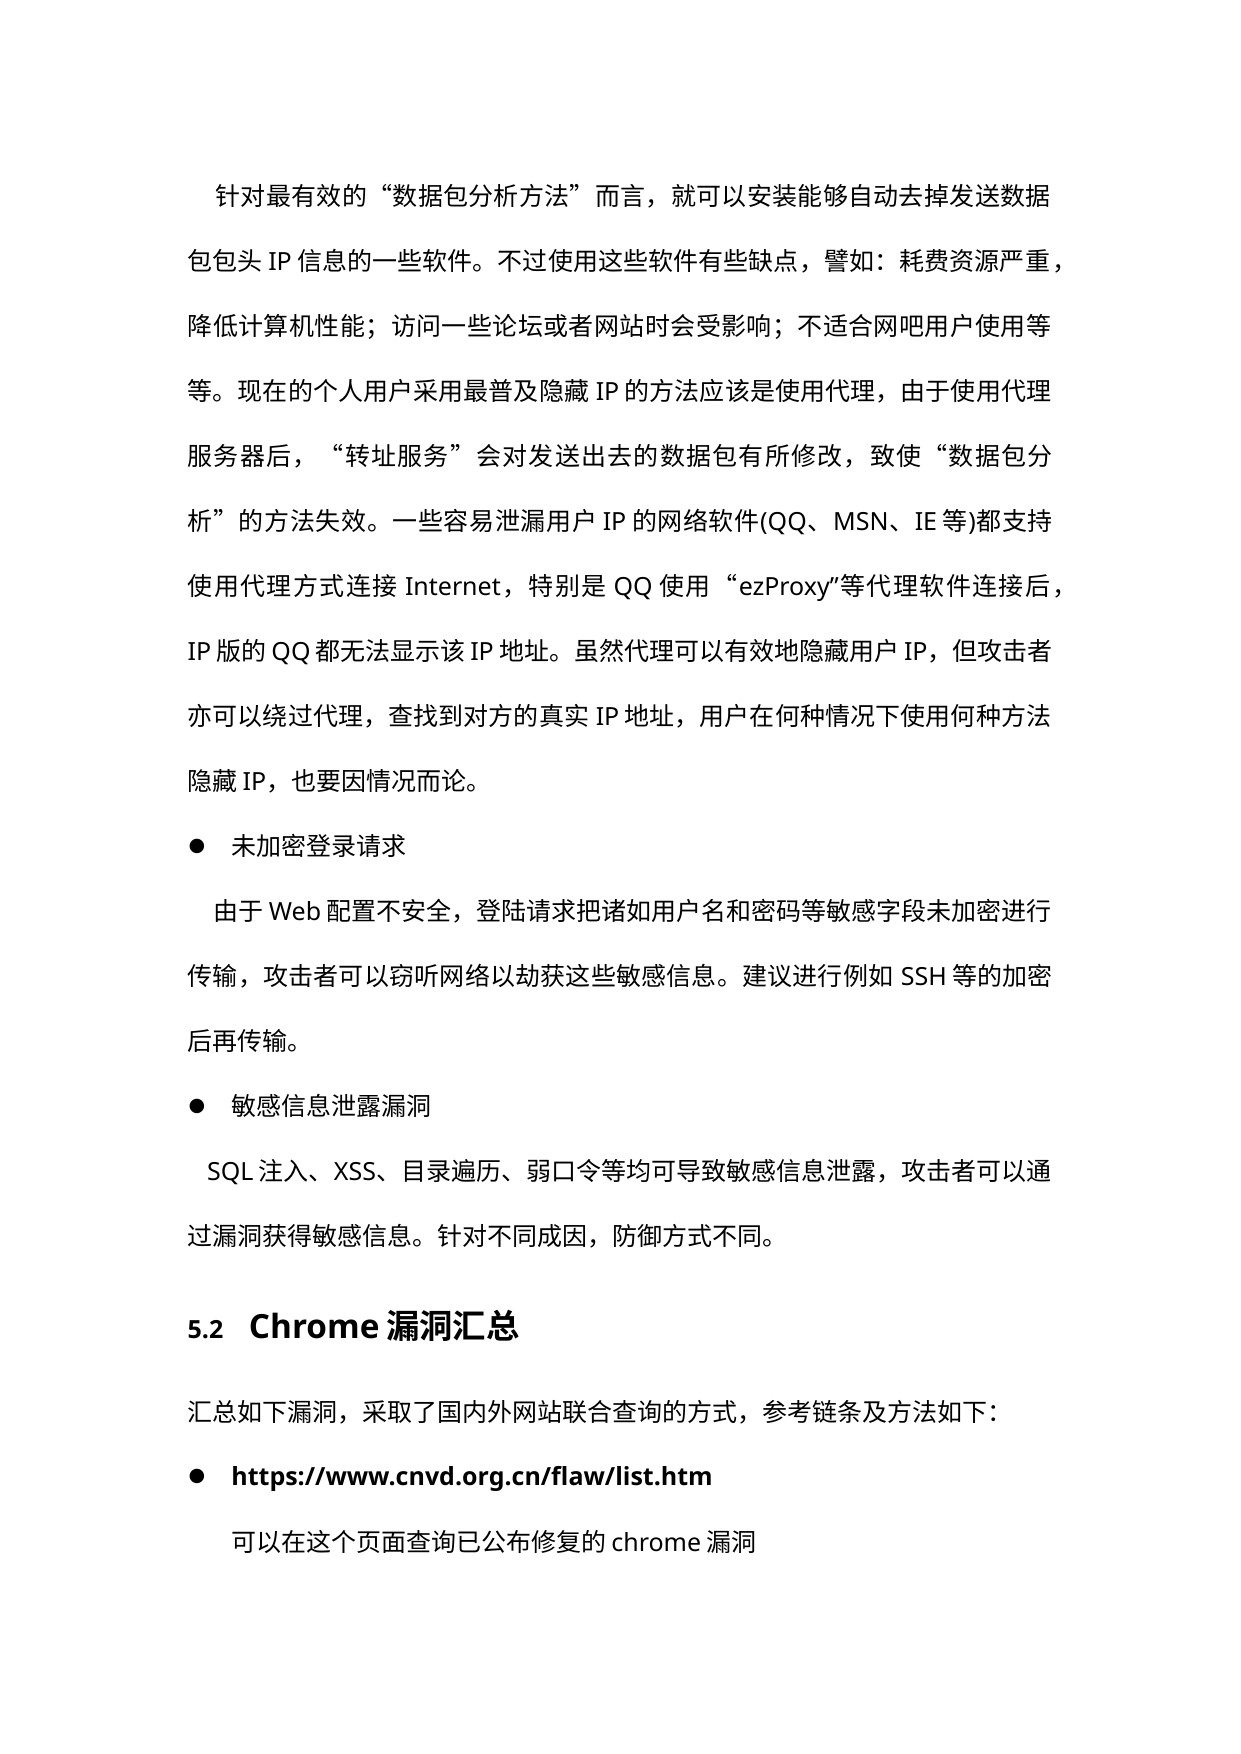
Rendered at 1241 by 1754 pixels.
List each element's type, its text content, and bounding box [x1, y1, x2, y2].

text 针对最有效的“数据包分析方法”而言，就可以安装能够自动去掉发送数据包包头IP信息的一些软件。不过使用这些软件有些缺点，譬如：耗费资源严重，降低计算机性能；访问一些论坛或者网站时会受影响；不适合网吧用户使用等等。现在的个人用户采用最普及隐藏IP的方法应该是使用代理，由于使用代理服务器后，“转址服务”会对发送出去的数据包有所修改，致使“数据包分析”的方法失效。一些容易泄漏用户IP的网络软件(QQ、MSN、IE等)都支持使用代理方式连接Internet，特别是QQ使用“ezProxy”等代理软件连接后，IP版的QQ都无法显示该IP地址。虽然代理可以有效地隐藏用户IP，但攻击者亦可以绕过代理，查找到对方的真实IP地址，用户在何种情况下使用何种方法隐藏IP，也要因情况而论。 [187, 162, 1053, 812]
list 未加密登录请求 [187, 812, 1053, 877]
list 敏感信息泄露漏洞 [187, 1072, 1053, 1137]
text SQL注入、XSS、目录遍历、弱口令等均可导致敏感信息泄露，攻击者可以通过漏洞获得敏感信息。针对不同成因，防御方式不同。 [187, 1137, 1053, 1267]
list https://www.cnvd.org.cn/flaw/list.htm [187, 1443, 1053, 1508]
text 由于Web配置不安全，登陆请求把诸如用户名和密码等敏感字段未加密进行传输，攻击者可以窃听网络以劫获这些敏感信息。建议进行例如SSH等的加密后再传输。 [187, 877, 1053, 1072]
text 汇总如下漏洞，采取了国内外网站联合查询的方式，参考链条及方法如下： [187, 1378, 1053, 1443]
list 可以在这个页面查询已公布修复的chrome漏洞 [231, 1508, 1053, 1573]
subtitle Chrome漏洞汇总 [187, 1292, 1053, 1357]
